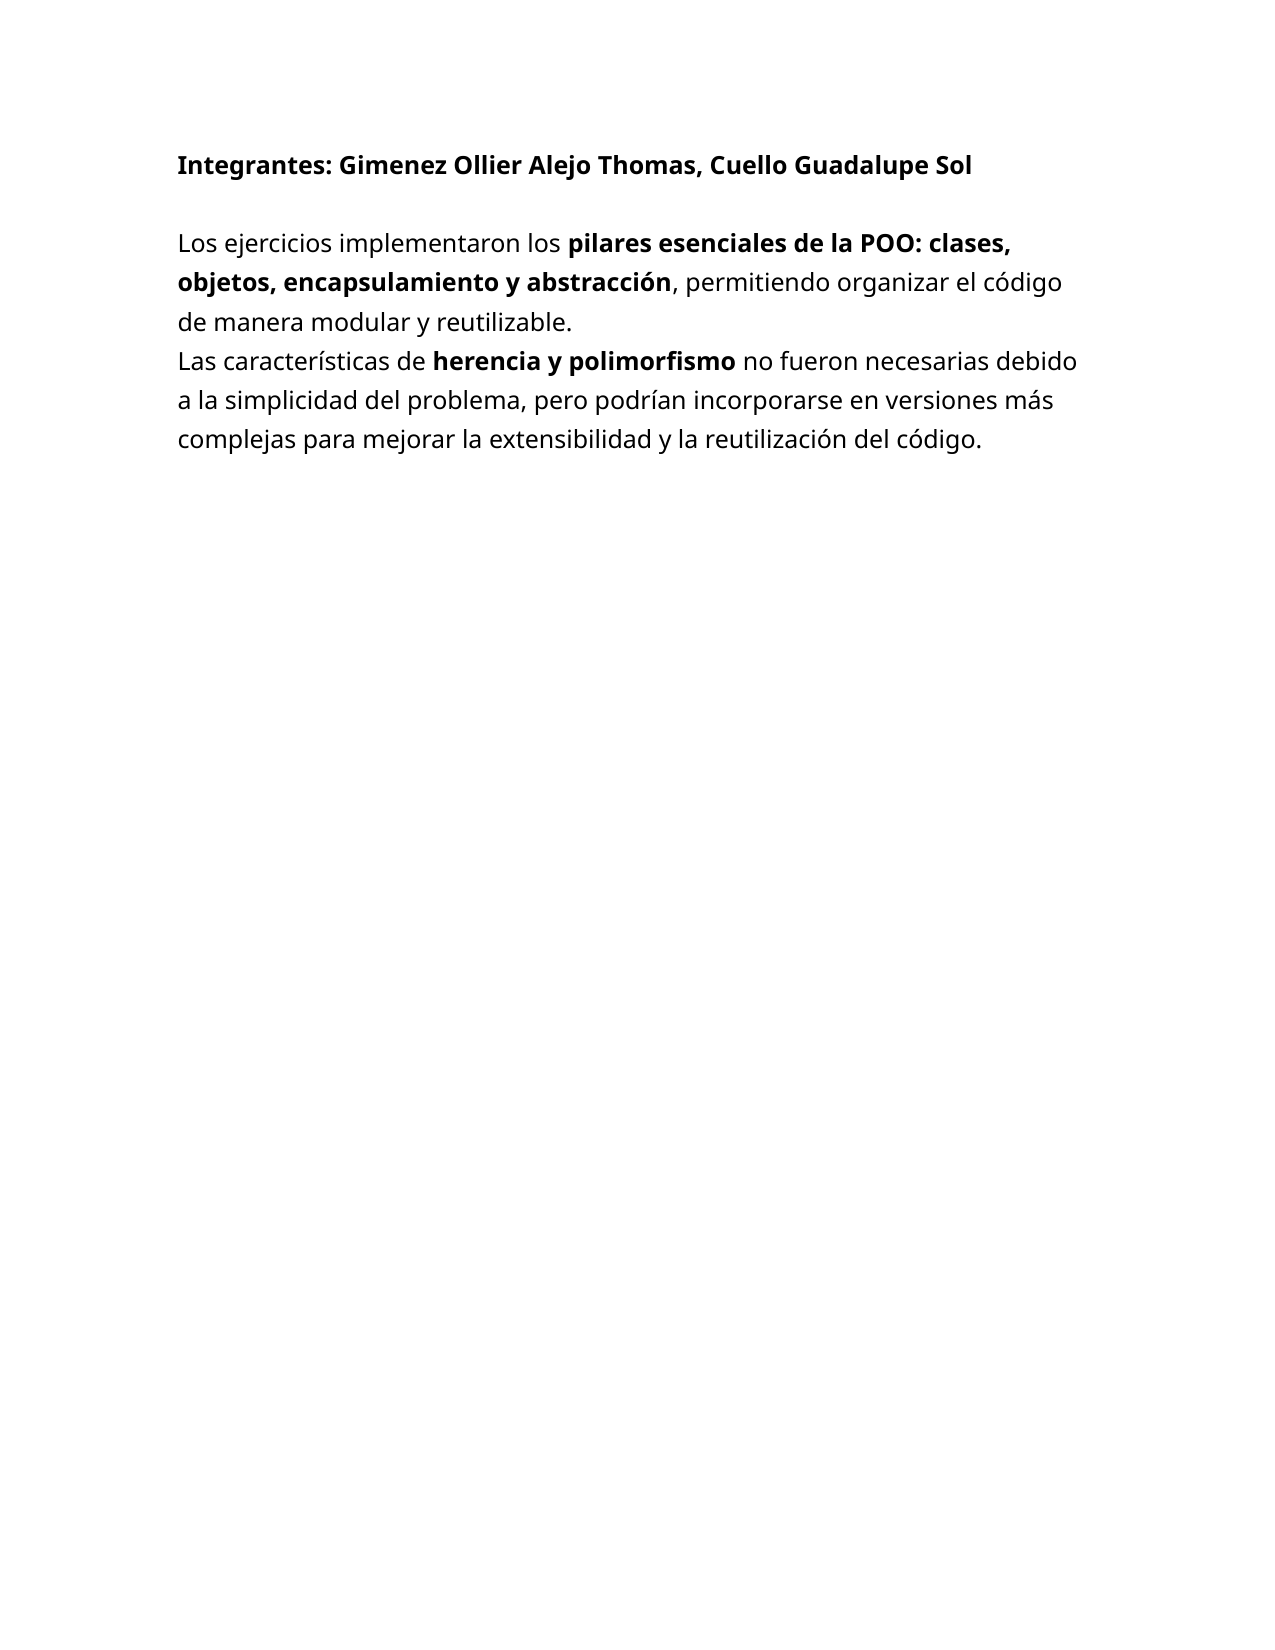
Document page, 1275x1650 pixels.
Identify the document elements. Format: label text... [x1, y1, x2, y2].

text Integrantes: Gimenez Ollier Alejo Thomas, Cuello Guadalupe Sol Los ejercicios implementaron los pilares esenciales de la POO: clases, objetos, encapsulamiento y abstracción, permitiendo organizar el código de manera modular y reutilizable. Las características de herencia y polimorfismo no fueron necesarias debido a la simplicidad del problema, pero podrían incorporarse en versiones más complejas para mejorar la extensibilidad y la reutilización del código. [177, 148, 1098, 456]
